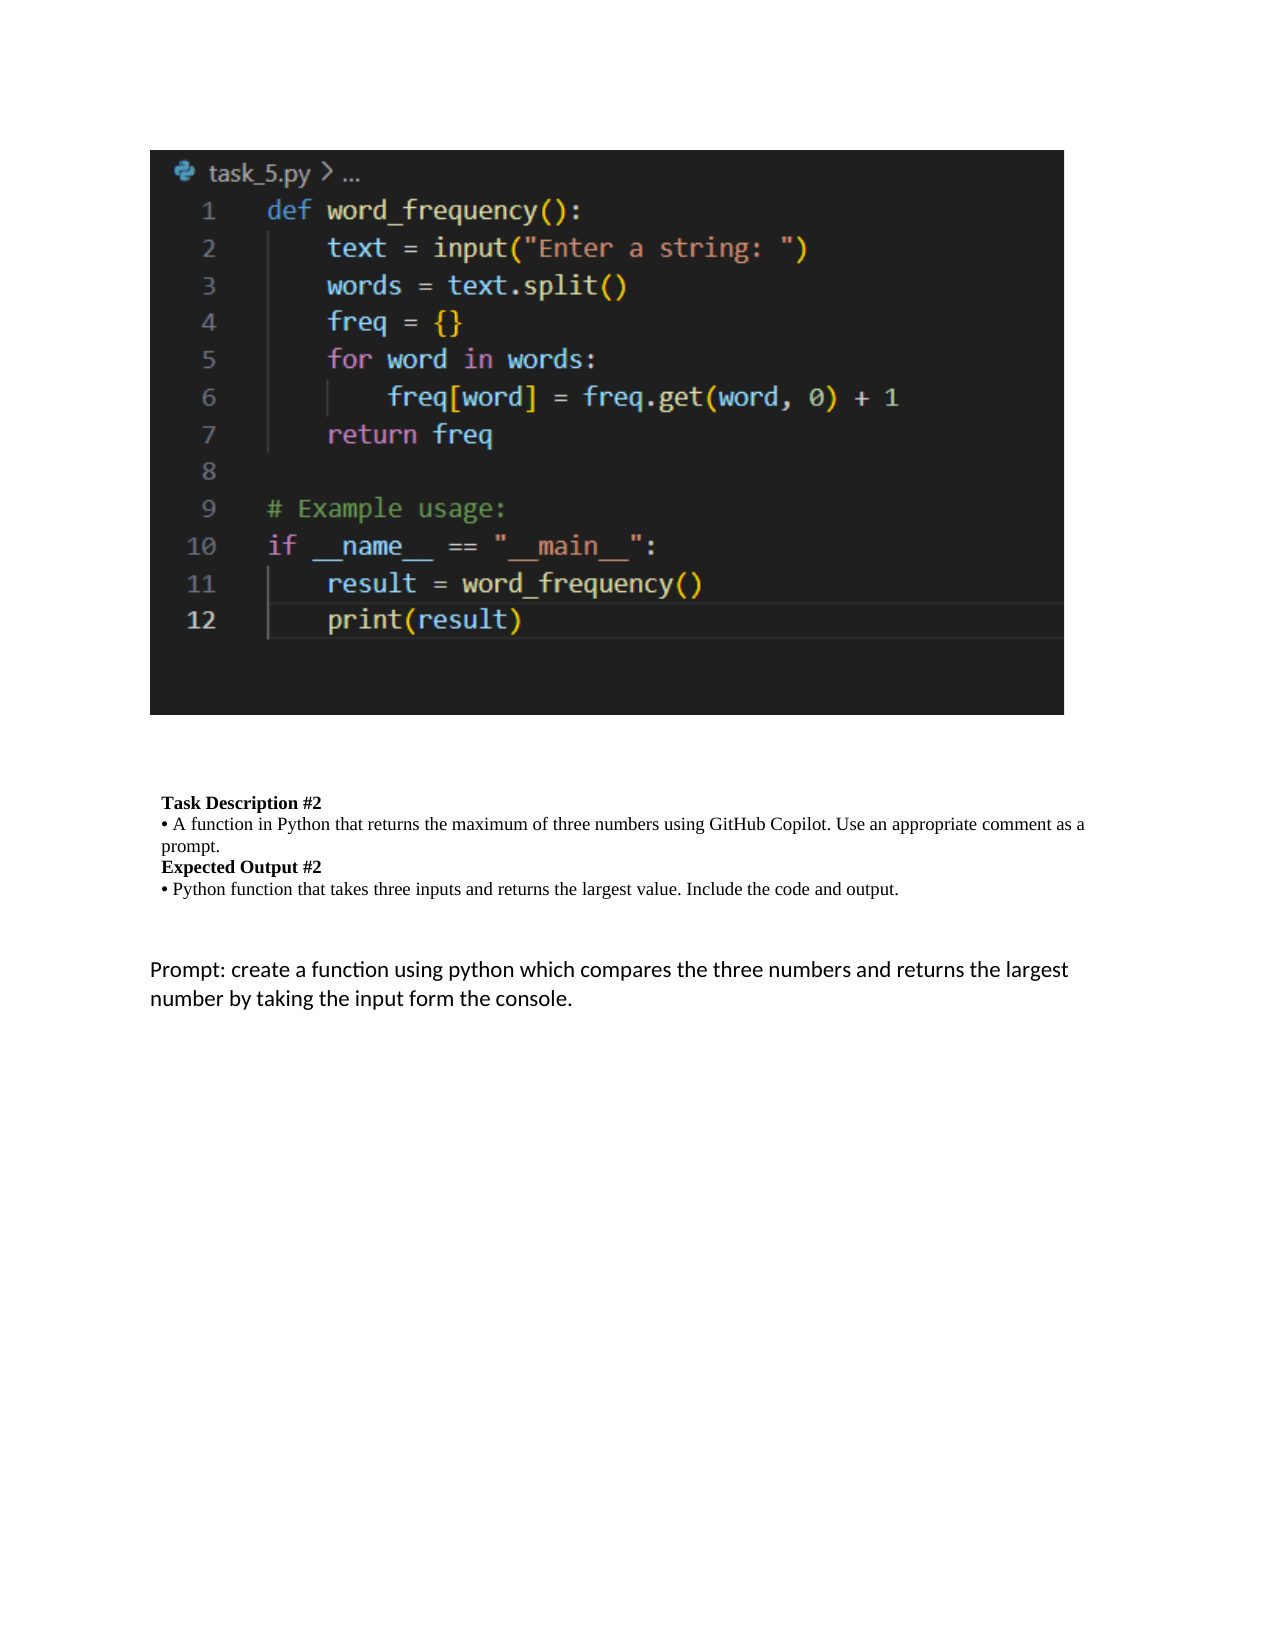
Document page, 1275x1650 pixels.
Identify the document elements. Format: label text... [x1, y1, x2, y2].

picture [150, 150, 1065, 715]
text Task Description #2 • A function in Python that returns the maximum of three numbers using GitHub Copilot. Use an appropriate comment as a prompt. [161, 792, 1125, 856]
text Prompt: create a function using python which compares the three numbers and returns the largest number by taking the input form the console. [150, 956, 1125, 1012]
text Expected Output #2 • Python function that takes three inputs and returns the largest value. Include the code and output. [161, 856, 1125, 899]
